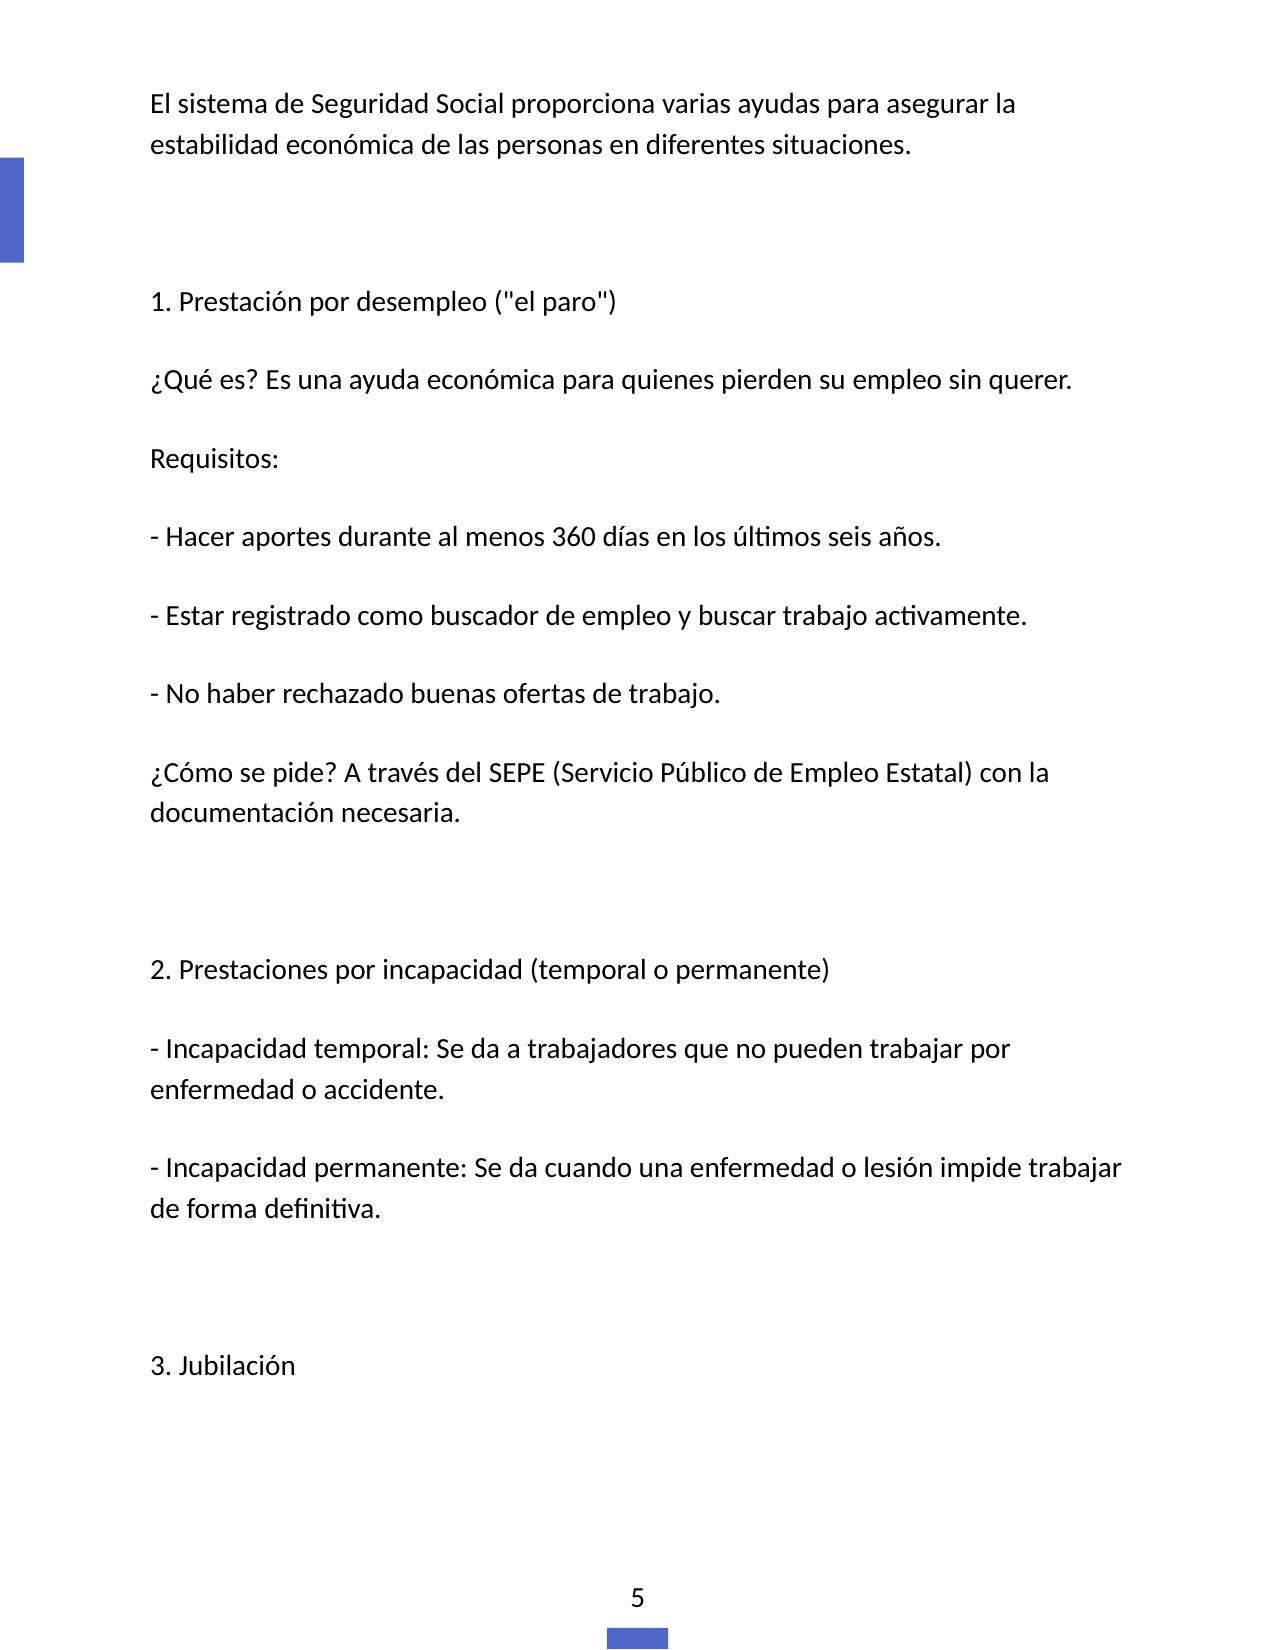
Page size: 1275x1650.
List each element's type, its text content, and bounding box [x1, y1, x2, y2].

subtitle ¿Cómo se pide? A través del SEPE (Servicio Público de Empleo Estatal) con la documentación necesaria. [150, 754, 1125, 830]
subtitle 1. Prestación por desempleo ("el paro") [150, 283, 1125, 319]
subtitle - No haber rechazado buenas ofertas de trabajo. [150, 675, 1125, 711]
subtitle Requisitos: [150, 440, 1125, 476]
subtitle El sistema de Seguridad Social proporciona varias ayudas para asegurar la estabilidad económica de las personas en diferentes situaciones. [150, 85, 1125, 162]
subtitle 3. Jubilación [150, 1347, 1125, 1383]
subtitle - Hacer aportes durante al menos 360 días en los últimos seis años. [150, 518, 1125, 554]
subtitle - Incapacidad temporal: Se da a trabajadores que no pueden trabajar por enfermedad o accidente. [150, 1030, 1125, 1106]
subtitle - Incapacidad permanente: Se da cuando una enfermedad o lesión impide trabajar de forma definitiva. [150, 1149, 1125, 1226]
subtitle ¿Qué es? Es una ayuda económica para quienes pierden su empleo sin querer. [150, 361, 1125, 397]
subtitle - Estar registrado como buscador de empleo y buscar trabajo activamente. [150, 597, 1125, 632]
subtitle 2. Prestaciones por incapacidad (temporal o permanente) [150, 951, 1125, 987]
